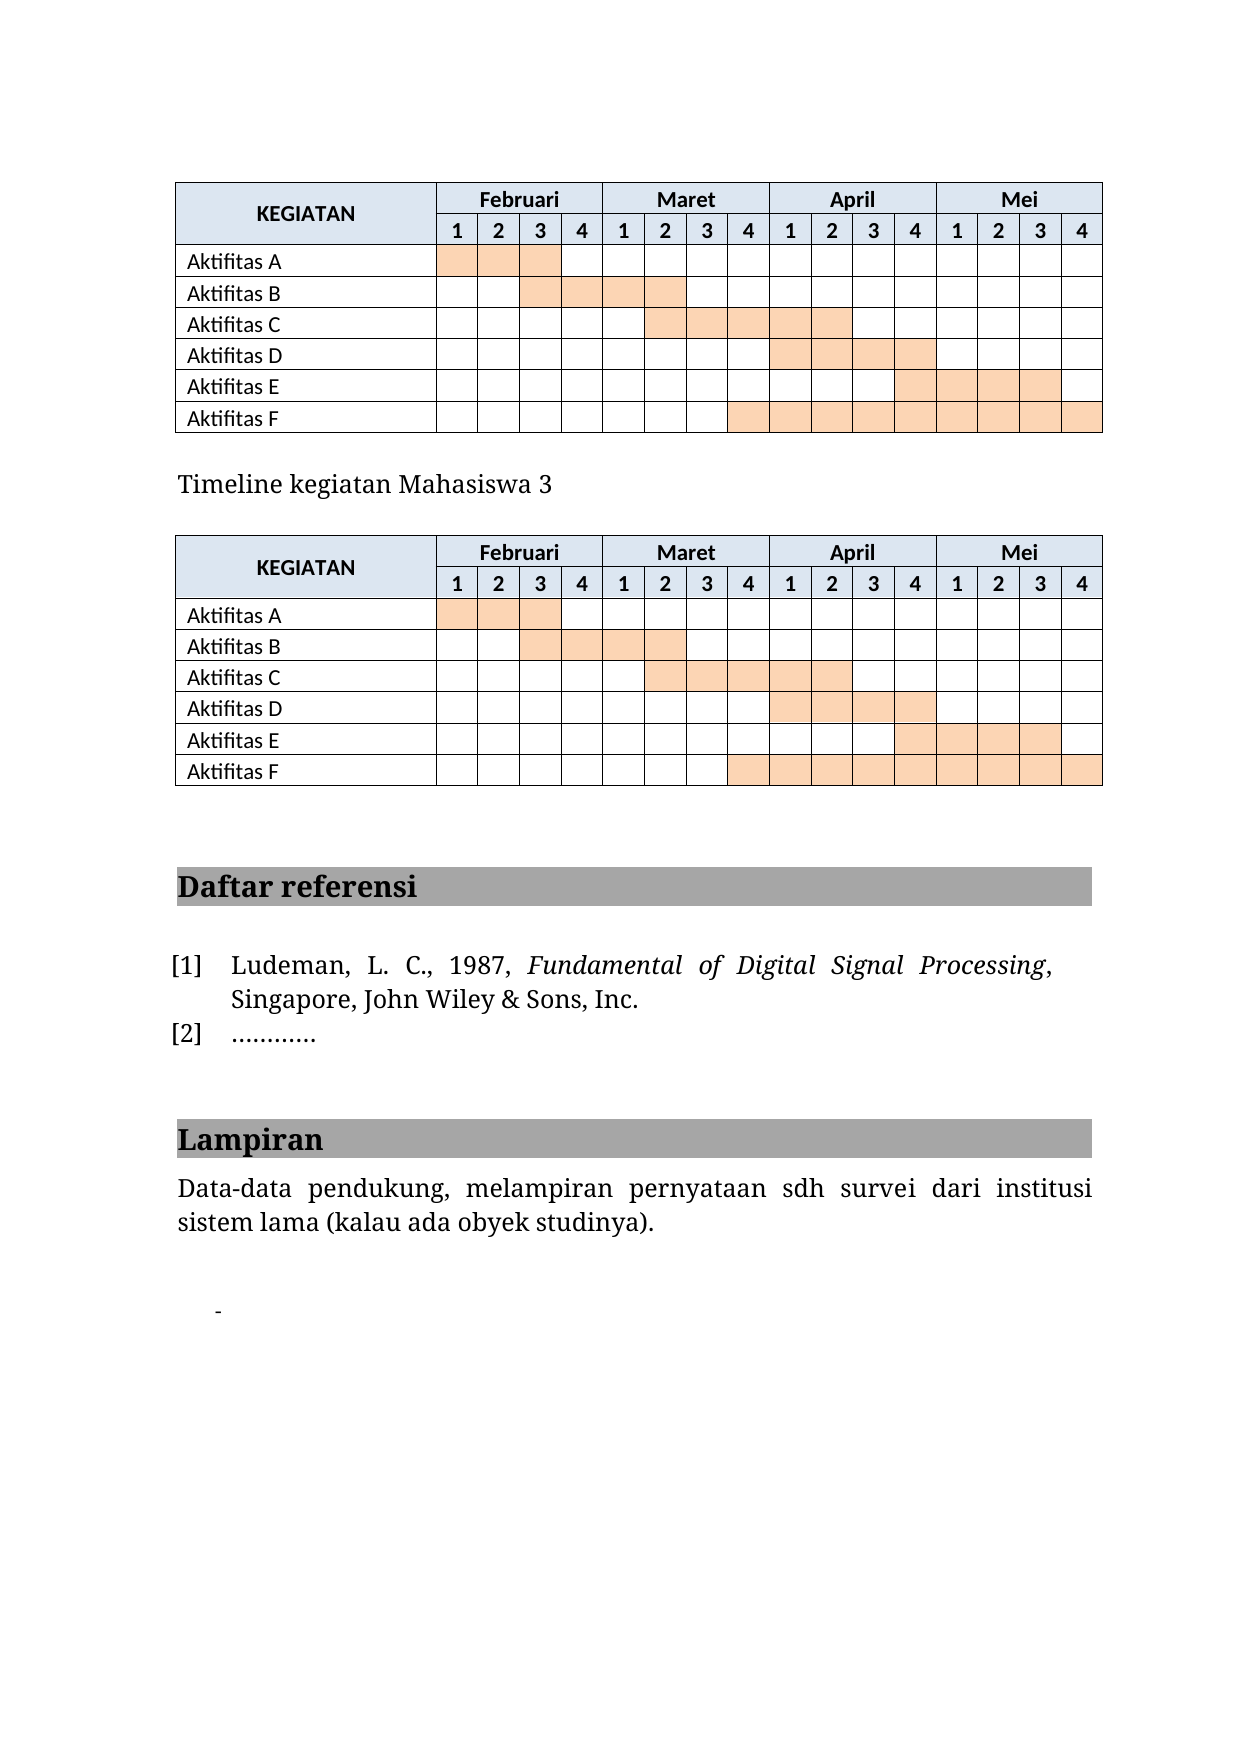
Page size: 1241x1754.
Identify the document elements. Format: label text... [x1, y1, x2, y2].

table_cell Aktifitas E [176, 370, 436, 401]
table_cell [562, 755, 602, 785]
table_cell [937, 402, 977, 432]
table_cell [937, 339, 977, 369]
table_cell [895, 245, 936, 276]
table_cell 3 [853, 214, 894, 244]
table_cell [853, 339, 894, 369]
table_cell [770, 402, 811, 432]
table_cell [687, 724, 727, 754]
table_cell [812, 370, 852, 401]
table_cell [520, 692, 561, 722]
subtitle Daftar referensi [177, 867, 1092, 906]
table_cell [853, 402, 894, 432]
table_cell [937, 661, 977, 691]
table_cell [1020, 339, 1061, 369]
table_cell [437, 755, 477, 785]
table_cell [687, 308, 727, 338]
table_cell 2 [478, 214, 519, 244]
table_cell [562, 402, 602, 432]
table_header Ludeman, L. C., 1987, Fundamental of Digital Signal Processing, , John Wiley & Sons, Inc. [228, 947, 1055, 1015]
table_cell [812, 755, 852, 785]
table_cell [728, 755, 769, 785]
table_cell [478, 630, 519, 660]
table_cell [770, 277, 811, 307]
table_cell [1020, 692, 1061, 722]
table_cell [770, 755, 811, 785]
table_cell [437, 402, 477, 432]
table_cell [437, 370, 477, 401]
table_cell [728, 599, 769, 629]
table_cell [937, 630, 977, 660]
table_cell 3 [1020, 567, 1061, 597]
table_cell 3 [687, 567, 727, 597]
table_cell [1020, 370, 1061, 401]
table_cell [978, 308, 1019, 338]
table_cell 4 [895, 214, 936, 244]
table_cell [437, 339, 477, 369]
table_cell [687, 630, 727, 660]
table_cell [645, 755, 686, 785]
table_cell [812, 724, 852, 754]
table_cell 1 [937, 567, 977, 597]
table_cell [1062, 339, 1102, 369]
table_cell [645, 245, 686, 276]
table_cell [645, 724, 686, 754]
table_cell [562, 630, 602, 660]
table_cell [603, 755, 644, 785]
table_cell [978, 277, 1019, 307]
table_cell [1020, 277, 1061, 307]
table_cell 4 [562, 567, 602, 597]
table_header Maret [603, 183, 769, 213]
table_cell 3 [520, 214, 561, 244]
table_cell [478, 599, 519, 629]
table_cell [728, 724, 769, 754]
table_cell [812, 599, 852, 629]
table_cell [520, 661, 561, 691]
table_cell [853, 370, 894, 401]
table_cell [728, 339, 769, 369]
table_cell [895, 630, 936, 660]
table_cell Aktifitas D [176, 692, 436, 722]
table_cell [687, 277, 727, 307]
table_cell [770, 661, 811, 691]
table_cell [437, 277, 477, 307]
table_cell Aktifitas C [176, 308, 436, 338]
table_cell 1 [437, 567, 477, 597]
table_cell [520, 308, 561, 338]
table_cell [520, 277, 561, 307]
table_cell [937, 370, 977, 401]
table_cell [520, 599, 561, 629]
table_cell [937, 724, 977, 754]
table_cell [895, 402, 936, 432]
table_cell [728, 370, 769, 401]
table_cell 3 [687, 214, 727, 244]
table_cell [728, 308, 769, 338]
table_cell [645, 277, 686, 307]
table_cell [1062, 724, 1102, 754]
table_cell [812, 402, 852, 432]
table_cell [603, 308, 644, 338]
table_cell [603, 599, 644, 629]
table_cell [978, 692, 1019, 722]
table_cell [562, 599, 602, 629]
table_cell Aktifitas F [176, 755, 436, 785]
table_cell 4 [562, 214, 602, 244]
table_cell [895, 599, 936, 629]
table_cell Aktifitas C [176, 661, 436, 691]
table_cell [687, 599, 727, 629]
table_cell [1062, 277, 1102, 307]
table_cell [603, 661, 644, 691]
table_cell [645, 692, 686, 722]
table_cell 2 [645, 214, 686, 244]
table_cell Aktifitas F [176, 402, 436, 432]
table_cell [478, 724, 519, 754]
table_cell [1020, 755, 1061, 785]
table_cell [853, 661, 894, 691]
table_cell ………… [228, 1015, 1055, 1049]
table_cell [812, 692, 852, 722]
table_cell [437, 724, 477, 754]
table_cell [687, 339, 727, 369]
table_cell [478, 339, 519, 369]
table_cell [853, 755, 894, 785]
table_cell [687, 370, 727, 401]
table_cell [437, 630, 477, 660]
table_header Mei [937, 183, 1102, 213]
table_cell [1020, 599, 1061, 629]
table_cell 4 [728, 214, 769, 244]
table_cell [978, 630, 1019, 660]
table_cell [937, 692, 977, 722]
table_cell [520, 339, 561, 369]
table_cell [478, 402, 519, 432]
table_cell [1062, 599, 1102, 629]
table_cell [1062, 692, 1102, 722]
table_cell [603, 277, 644, 307]
table_cell [812, 277, 852, 307]
table_cell [770, 724, 811, 754]
table_cell 2 [812, 214, 852, 244]
table_cell [520, 630, 561, 660]
table_header KEGIATAN [176, 536, 436, 597]
table_header Februari [437, 536, 602, 566]
table_cell [937, 755, 977, 785]
table_cell 1 [603, 567, 644, 597]
table_cell [770, 245, 811, 276]
table_cell 2 [978, 214, 1019, 244]
table_cell [770, 692, 811, 722]
table_cell [478, 308, 519, 338]
table_cell [853, 308, 894, 338]
table_header KEGIATAN [176, 183, 436, 244]
table_header [166, 947, 228, 1015]
table_cell 2 [978, 567, 1019, 597]
table_cell [478, 755, 519, 785]
table_cell [728, 277, 769, 307]
table_cell [478, 661, 519, 691]
subtitle Lampiran [177, 1119, 1092, 1158]
table_cell 3 [1020, 214, 1061, 244]
table_cell Aktifitas A [176, 245, 436, 276]
table_cell [603, 724, 644, 754]
table_cell [520, 370, 561, 401]
table_cell [895, 277, 936, 307]
table_cell [1062, 245, 1102, 276]
table_cell [687, 245, 727, 276]
table_cell 3 [520, 567, 561, 597]
table_cell [520, 724, 561, 754]
table_cell [562, 692, 602, 722]
table_cell [937, 245, 977, 276]
table_cell [812, 245, 852, 276]
table_cell [1062, 308, 1102, 338]
table_cell 4 [728, 567, 769, 597]
table_cell [1020, 661, 1061, 691]
table_cell [728, 245, 769, 276]
table_cell [853, 277, 894, 307]
table_cell [645, 599, 686, 629]
table_cell Aktifitas A [176, 599, 436, 629]
table_cell [895, 308, 936, 338]
table_cell [645, 308, 686, 338]
table_cell [562, 370, 602, 401]
table_cell [437, 308, 477, 338]
table_cell [895, 370, 936, 401]
table_cell [645, 339, 686, 369]
table_cell [1020, 245, 1061, 276]
table_cell [978, 339, 1019, 369]
table_cell [895, 755, 936, 785]
table_cell [437, 692, 477, 722]
table_cell [166, 1015, 228, 1049]
table_cell 2 [478, 567, 519, 597]
table_cell [728, 661, 769, 691]
table_cell 1 [437, 214, 477, 244]
table_cell [603, 692, 644, 722]
table_cell [1020, 308, 1061, 338]
table_cell 2 [645, 567, 686, 597]
table_cell [812, 339, 852, 369]
table_cell [1020, 402, 1061, 432]
table_cell [853, 692, 894, 722]
table_cell [645, 370, 686, 401]
table_cell [437, 661, 477, 691]
table_cell [937, 277, 977, 307]
table_cell [520, 402, 561, 432]
table_cell [937, 308, 977, 338]
table_cell 4 [1062, 567, 1102, 597]
table_cell [478, 245, 519, 276]
table_cell [645, 661, 686, 691]
table_cell 1 [937, 214, 977, 244]
table_cell [853, 245, 894, 276]
table_cell [1062, 370, 1102, 401]
table_cell [603, 370, 644, 401]
table_cell [437, 599, 477, 629]
table_cell [978, 724, 1019, 754]
table_cell [1062, 402, 1102, 432]
table_cell [603, 630, 644, 660]
table_header Maret [603, 536, 769, 566]
table_cell [728, 630, 769, 660]
table_cell [520, 755, 561, 785]
table_cell [562, 277, 602, 307]
table_cell 1 [603, 214, 644, 244]
table_header Februari [437, 183, 602, 213]
table_cell [895, 339, 936, 369]
text Timeline kegiatan Mahasiswa 3 [177, 467, 1092, 501]
table_cell 4 [895, 567, 936, 597]
table_cell [562, 339, 602, 369]
table_cell [728, 402, 769, 432]
table_cell [895, 724, 936, 754]
table_cell 4 [1062, 214, 1102, 244]
table_cell [645, 630, 686, 660]
table_header April [770, 183, 936, 213]
table_cell [645, 402, 686, 432]
text Data-data pendukung, melampiran pernyataan sdh survei dari institusi sistem lama (kalau ada obyek studinya). [177, 1171, 1092, 1239]
table_cell Aktifitas E [176, 724, 436, 754]
table_cell [562, 661, 602, 691]
table_header April [770, 536, 936, 566]
table_cell [478, 692, 519, 722]
table_cell Aktifitas B [176, 277, 436, 307]
table_header Mei [937, 536, 1102, 566]
table_cell 3 [853, 567, 894, 597]
table_cell [687, 402, 727, 432]
table_cell [1062, 755, 1102, 785]
table_cell [978, 755, 1019, 785]
table_cell [478, 277, 519, 307]
table_cell [687, 755, 727, 785]
table_cell Aktifitas B [176, 630, 436, 660]
table_cell [812, 308, 852, 338]
table_cell [603, 339, 644, 369]
table_cell [562, 308, 602, 338]
table_cell Aktifitas D [176, 339, 436, 369]
table_cell [770, 308, 811, 338]
table_cell [1020, 724, 1061, 754]
table_cell [728, 692, 769, 722]
table_cell [937, 599, 977, 629]
table_cell [770, 630, 811, 660]
table_cell [520, 245, 561, 276]
table_cell [770, 339, 811, 369]
table_cell [978, 370, 1019, 401]
table_cell [853, 599, 894, 629]
table_cell [770, 599, 811, 629]
table_cell [770, 370, 811, 401]
table_cell 1 [770, 214, 811, 244]
table_cell [562, 245, 602, 276]
table_cell [853, 630, 894, 660]
table_cell [603, 402, 644, 432]
table_cell [687, 661, 727, 691]
table_cell [478, 370, 519, 401]
table_cell [895, 661, 936, 691]
table_cell [978, 661, 1019, 691]
table_cell [853, 724, 894, 754]
table_cell [1020, 630, 1061, 660]
table_cell [687, 692, 727, 722]
table_cell 1 [770, 567, 811, 597]
table_cell [603, 245, 644, 276]
table_cell [437, 245, 477, 276]
table_cell [978, 245, 1019, 276]
table_cell [978, 599, 1019, 629]
table_cell [1062, 661, 1102, 691]
table_cell 2 [812, 567, 852, 597]
table_cell [812, 630, 852, 660]
table_cell [895, 692, 936, 722]
table_cell [978, 402, 1019, 432]
table_cell [562, 724, 602, 754]
table_cell [1062, 630, 1102, 660]
table_cell [812, 661, 852, 691]
